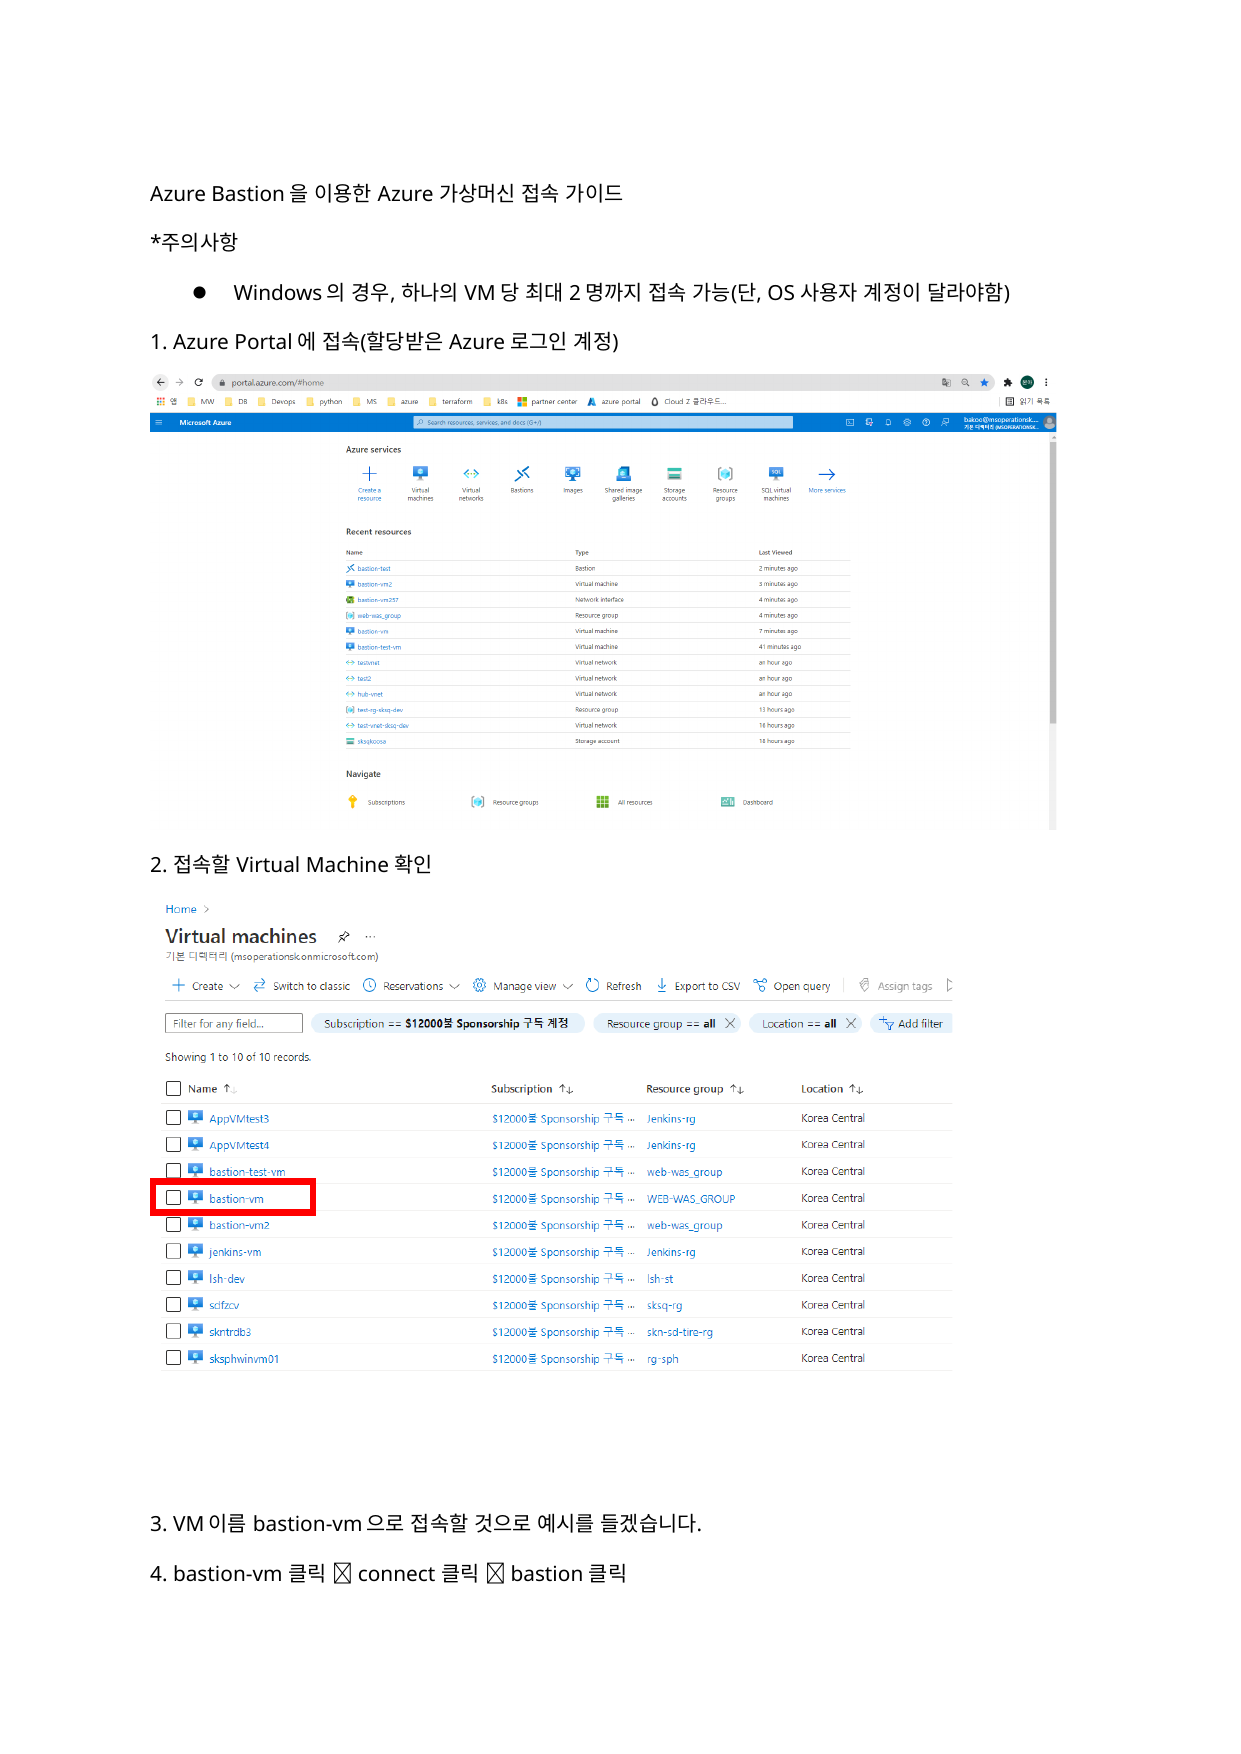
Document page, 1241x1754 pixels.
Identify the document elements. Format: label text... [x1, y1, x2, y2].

picture [150, 897, 953, 1489]
text 3. VM이름 bastion-vm으로 접속할 것으로 예시를 들겠습니다. [150, 1507, 1090, 1538]
picture [150, 374, 1057, 830]
text *주의사항 [150, 227, 1090, 257]
text 4. bastion-vm 클릭 connect 클릭 bastion 클릭 [150, 1557, 1090, 1587]
text 2. 접속할 Virtual Machine 확인 [150, 848, 1090, 878]
list Windows의 경우, 하나의 VM당 최대 2명까지 접속 가능(단, OS 사용자 계정이 달라야함) [192, 276, 1090, 306]
text Azure Bastion을 이용한 Azure 가상머신 접속 가이드 [150, 177, 1090, 207]
picture [156, 1185, 310, 1209]
text 1. Azure Portal에 접속(할당받은 Azure 로그인 계정) [150, 325, 1090, 356]
